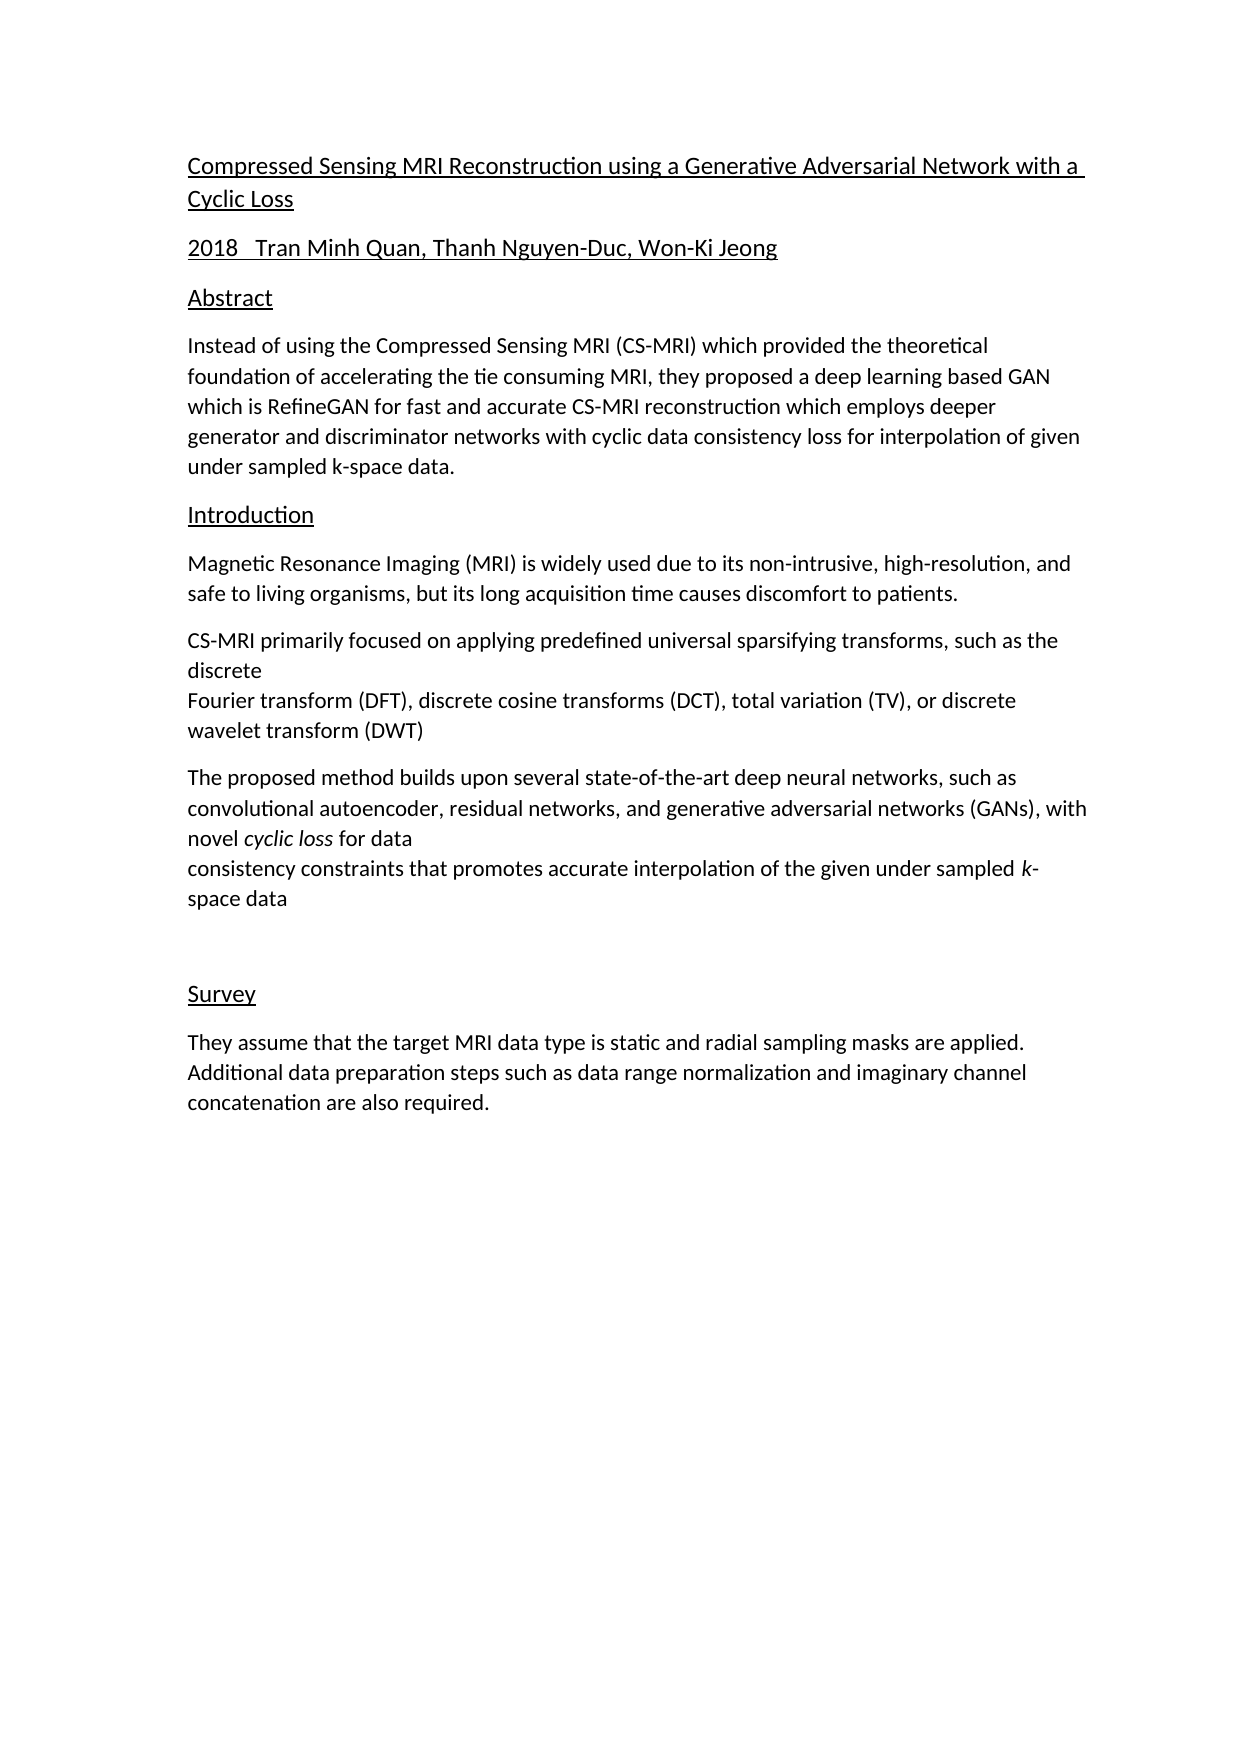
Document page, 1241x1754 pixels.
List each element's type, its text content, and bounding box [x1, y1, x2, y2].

text 2018 Tran Minh Quan, Thanh Nguyen-Duc, Won-Ki Jeong [187, 232, 1090, 263]
text Abstract [187, 282, 1090, 313]
text The proposed method builds upon several state-of-the-art deep neural networks, such as convolutional autoencoder, residual networks, and generative adversarial networks (GANs), with novel cyclic loss for data consistency constraints that promotes accurate interpolation of the given under sampled k-space data [187, 763, 1090, 912]
text Instead of using the Compressed Sensing MRI (CS-MRI) which provided the theoretical foundation of accelerating the tie consuming MRI, they proposed a deep learning based GAN which is RefineGAN for fast and accurate CS-MRI reconstruction which employs deeper generator and discriminator networks with cyclic data consistency loss for interpolation of given under sampled k-space data. [187, 332, 1090, 481]
text Magnetic Resonance Imaging (MRI) is widely used due to its non-intrusive, high-resolution, and safe to living organisms, but its long acquisition time causes discomfort to patients. [187, 549, 1090, 607]
text They assume that the target MRI data type is static and radial sampling masks are applied. Additional data preparation steps such as data range normalization and imaginary channel concatenation are also required. [187, 1028, 1090, 1116]
text CS-MRI primarily focused on applying predefined universal sparsifying transforms, such as the discrete Fourier transform (DFT), discrete cosine transforms (DCT), total variation (TV), or discrete wavelet transform (DWT) [187, 626, 1090, 745]
text Survey [187, 978, 1090, 1009]
text Introduction [187, 499, 1090, 530]
text Compressed Sensing MRI Reconstruction using a Generative Adversarial Network with a Cyclic Loss [187, 150, 1090, 213]
